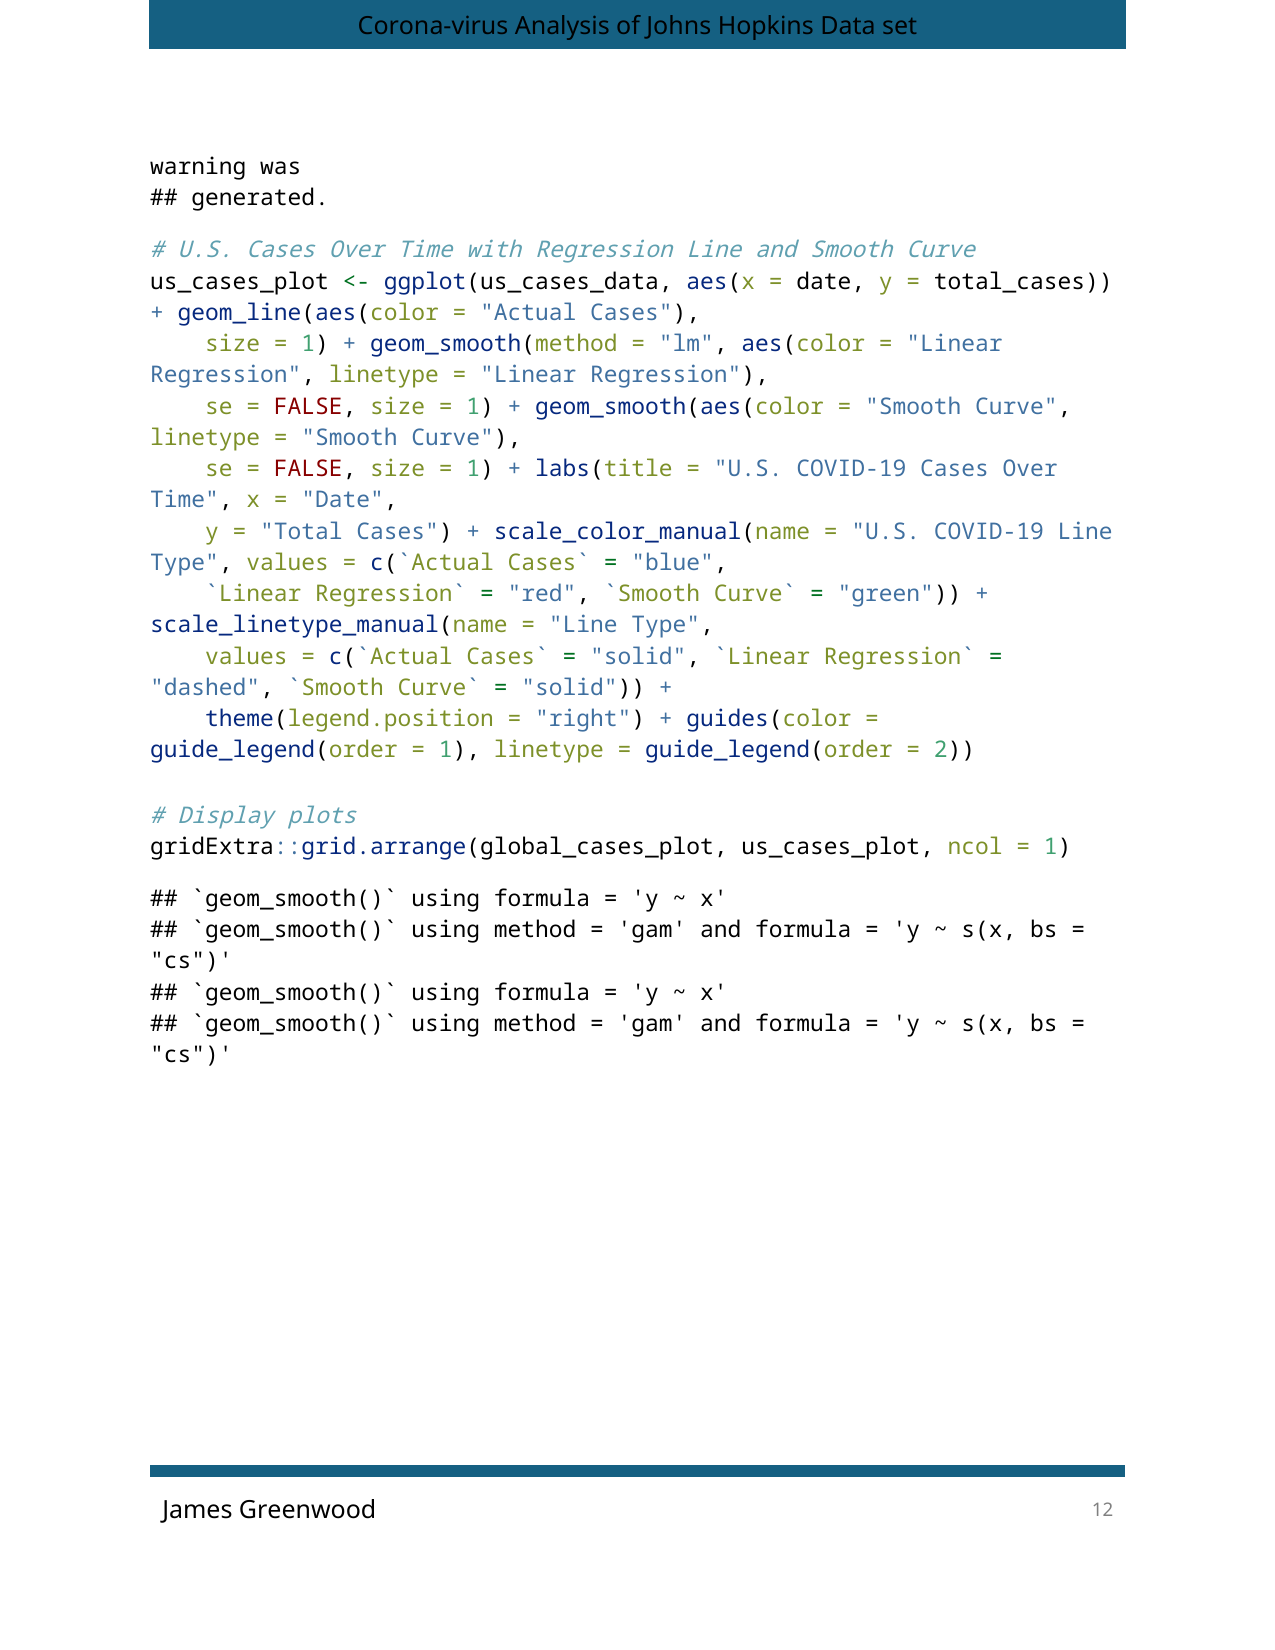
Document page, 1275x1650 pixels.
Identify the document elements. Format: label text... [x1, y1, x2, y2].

text ## `geom_smooth()` using formula = 'y ~ x' ## `geom_smooth()` using method = 'gam' and formula = 'y ~ s(x, bs = "cs")' ## `geom_smooth()` using formula = 'y ~ x' ## `geom_smooth()` using method = 'gam' and formula = 'y ~ s(x, bs = "cs")' [150, 882, 1125, 1069]
text # U.S. Cases Over Time with Regression Line and Smooth Curve us_cases_plot <- ggplot(us_cases_data, aes(x = date, y = total_cases)) + geom_line(aes(color = "Actual Cases"), size = 1) + geom_smooth(method = "lm", aes(color = "Linear Regression", linetype = "Linear Regression"), se = FALSE, size = 1) + geom_smooth(aes(color = "Smooth Curve", linetype = "Smooth Curve"), se = FALSE, size = 1) + labs(title = "U.S. COVID-19 Cases Over Time", x = "Date", y = "Total Cases") + scale_color_manual(name = "U.S. COVID-19 Line Type", values = c(`Actual Cases` = "blue", `Linear Regression` = "red", `Smooth Curve` = "green")) + scale_linetype_manual(name = "Line Type", values = c(`Actual Cases` = "solid", `Linear Regression` = "dashed", `Smooth Curve` = "solid")) + theme(legend.position = "right") + guides(color = guide_legend(order = 1), linetype = guide_legend(order = 2)) # Display plots gridExtra::grid.arrange(global_cases_plot, us_cases_plot, ncol = 1) [150, 233, 1125, 861]
